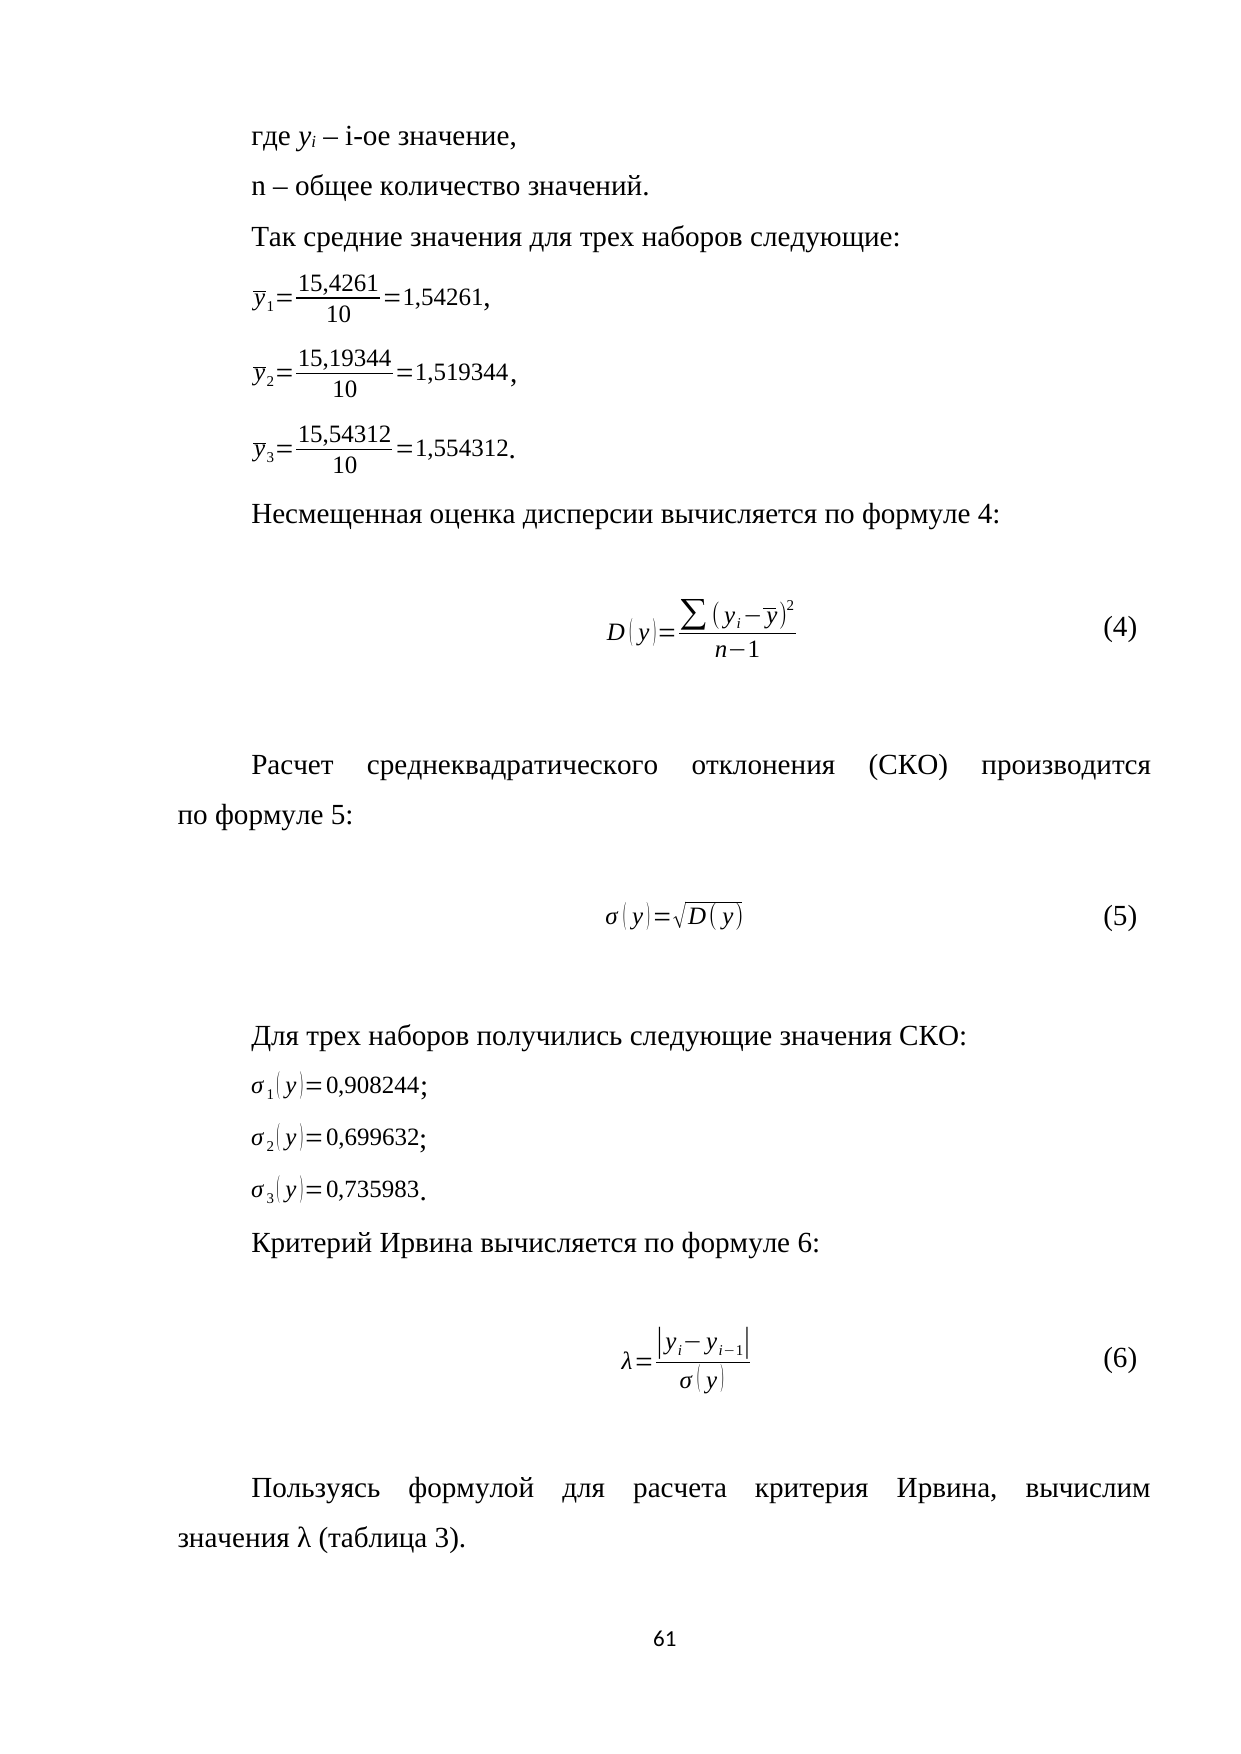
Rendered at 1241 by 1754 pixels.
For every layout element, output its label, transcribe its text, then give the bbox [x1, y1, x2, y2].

text . [177, 1173, 1152, 1208]
text ; [251, 1068, 1152, 1104]
text . [177, 421, 1152, 479]
text Несмещенная оценка дисперсии вычисляется по формуле 4: [177, 496, 1152, 530]
text (4) [177, 597, 1152, 663]
text , [177, 269, 1152, 328]
text Так средние значения для трех наборов следующие: [177, 219, 1152, 252]
text Пользуясь формулой для расчета критерия Ирвина, вычислим значения λ (таблица 3). [177, 1470, 1152, 1554]
text Для трех наборов получились следующие значения СКО: [177, 1018, 1152, 1052]
text ; [251, 1121, 1152, 1156]
text n – общее количество значений. [177, 168, 1152, 202]
text (5) [177, 898, 1152, 934]
text , [177, 345, 1152, 404]
text где yi – i-ое значение, [177, 118, 1152, 152]
text (6) [177, 1326, 1152, 1395]
text Расчет среднеквадратического отклонения (СКО) производится по формуле 5: [177, 747, 1152, 831]
text Критерий Ирвина вычисляется по формуле 6: [177, 1225, 1152, 1259]
